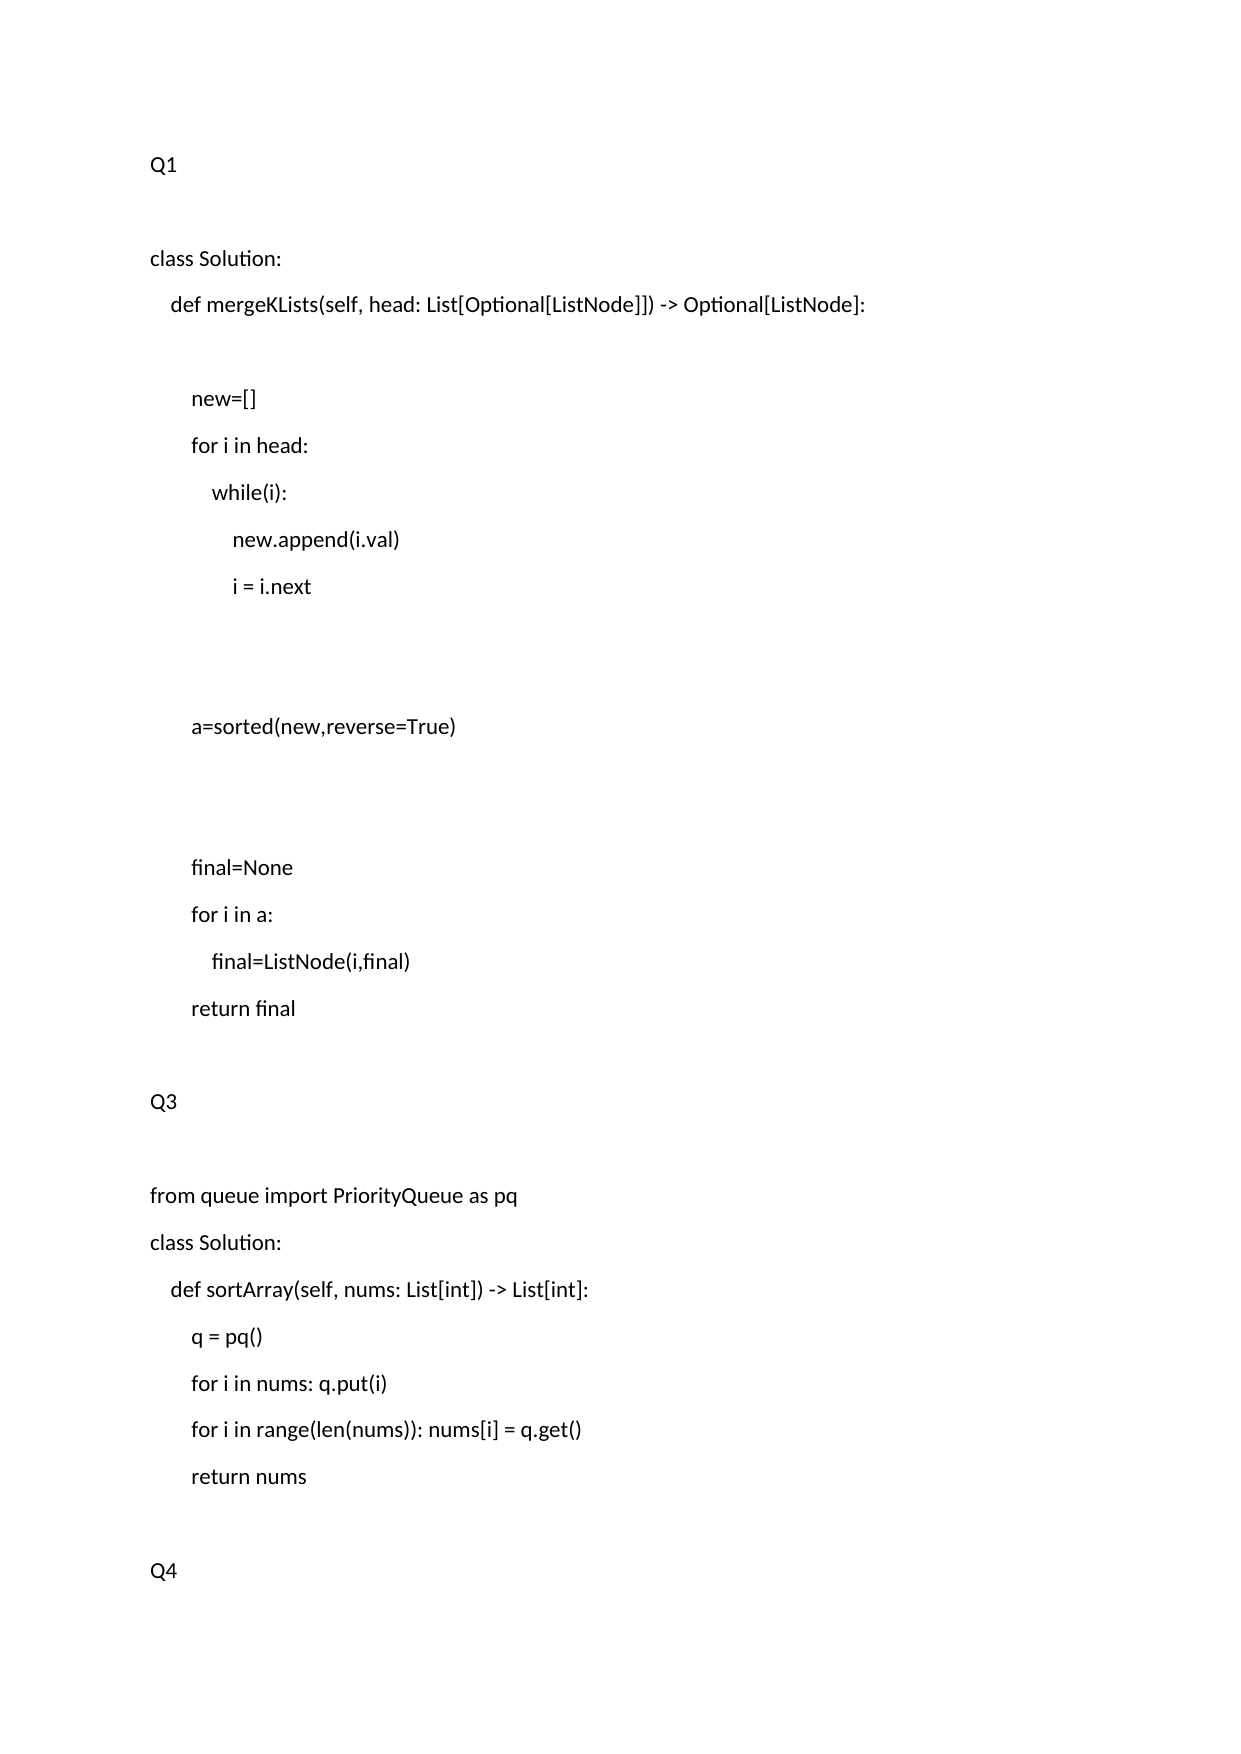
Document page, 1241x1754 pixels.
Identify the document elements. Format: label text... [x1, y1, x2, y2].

text while(i): [150, 478, 1090, 506]
text return final [150, 994, 1090, 1022]
text Q1 [150, 150, 1090, 178]
text class Solution: [150, 1228, 1090, 1256]
text def mergeKLists(self, head: List[Optional[ListNode]]) -> Optional[ListNode]: [150, 291, 1090, 319]
text for i in range(len(nums)): nums[i] = q.get() [150, 1416, 1090, 1444]
text Q4 [150, 1556, 1090, 1584]
text i = i.next [150, 572, 1090, 600]
text return nums [150, 1462, 1090, 1491]
text Q3 [150, 1087, 1090, 1116]
text new=[] [150, 384, 1090, 412]
text for i in a: [150, 900, 1090, 928]
text for i in nums: q.put(i) [150, 1369, 1090, 1397]
text a=sorted(new,reverse=True) [150, 712, 1090, 741]
text q = pq() [150, 1322, 1090, 1350]
text final=ListNode(i,final) [150, 947, 1090, 975]
text def sortArray(self, nums: List[int]) -> List[int]: [150, 1275, 1090, 1303]
text for i in head: [150, 431, 1090, 459]
text final=None [150, 853, 1090, 881]
text class Solution: [150, 244, 1090, 272]
text new.append(i.val) [150, 525, 1090, 553]
text from queue import PriorityQueue as pq [150, 1181, 1090, 1209]
